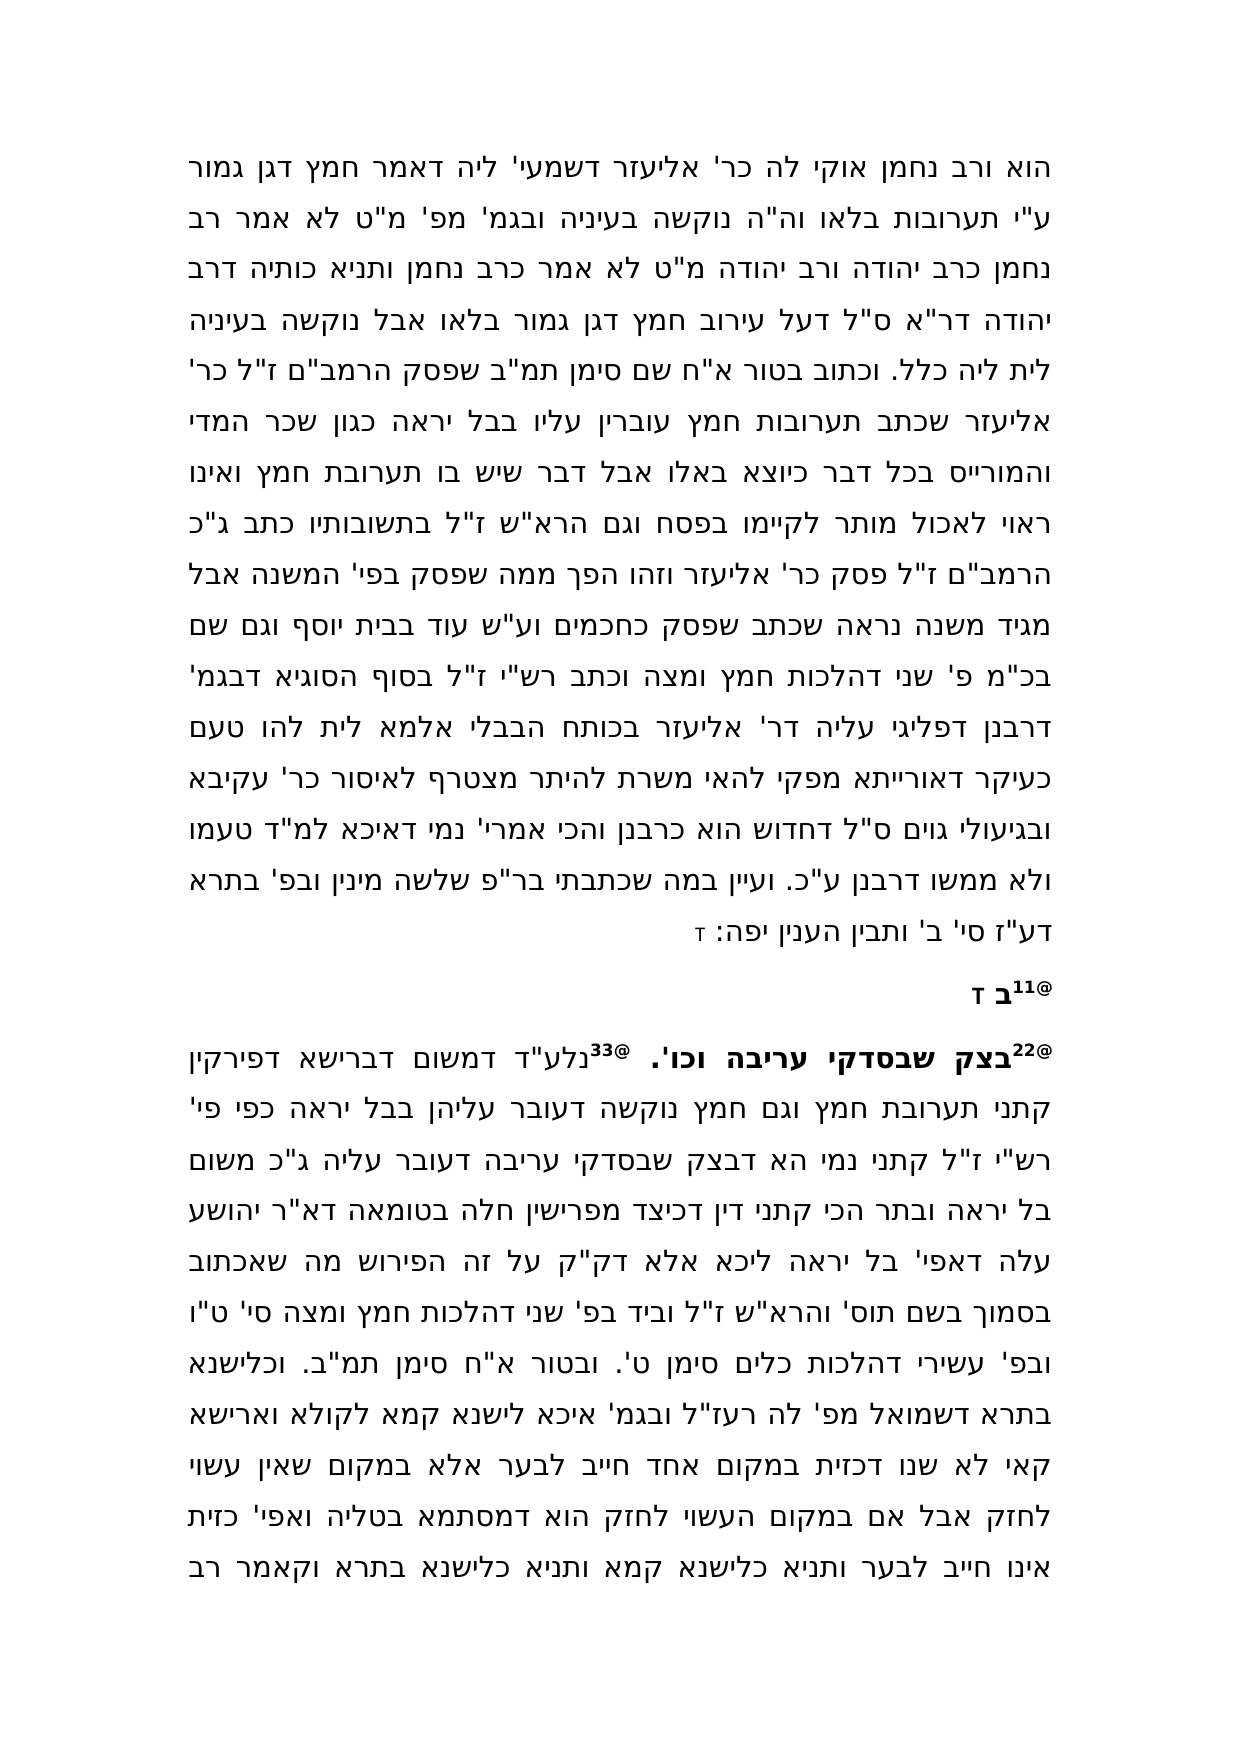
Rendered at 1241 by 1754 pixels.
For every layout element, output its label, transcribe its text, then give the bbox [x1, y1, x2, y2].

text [187, 150, 1053, 948]
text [187, 1041, 1053, 1584]
text @11ב T [187, 977, 1053, 1011]
